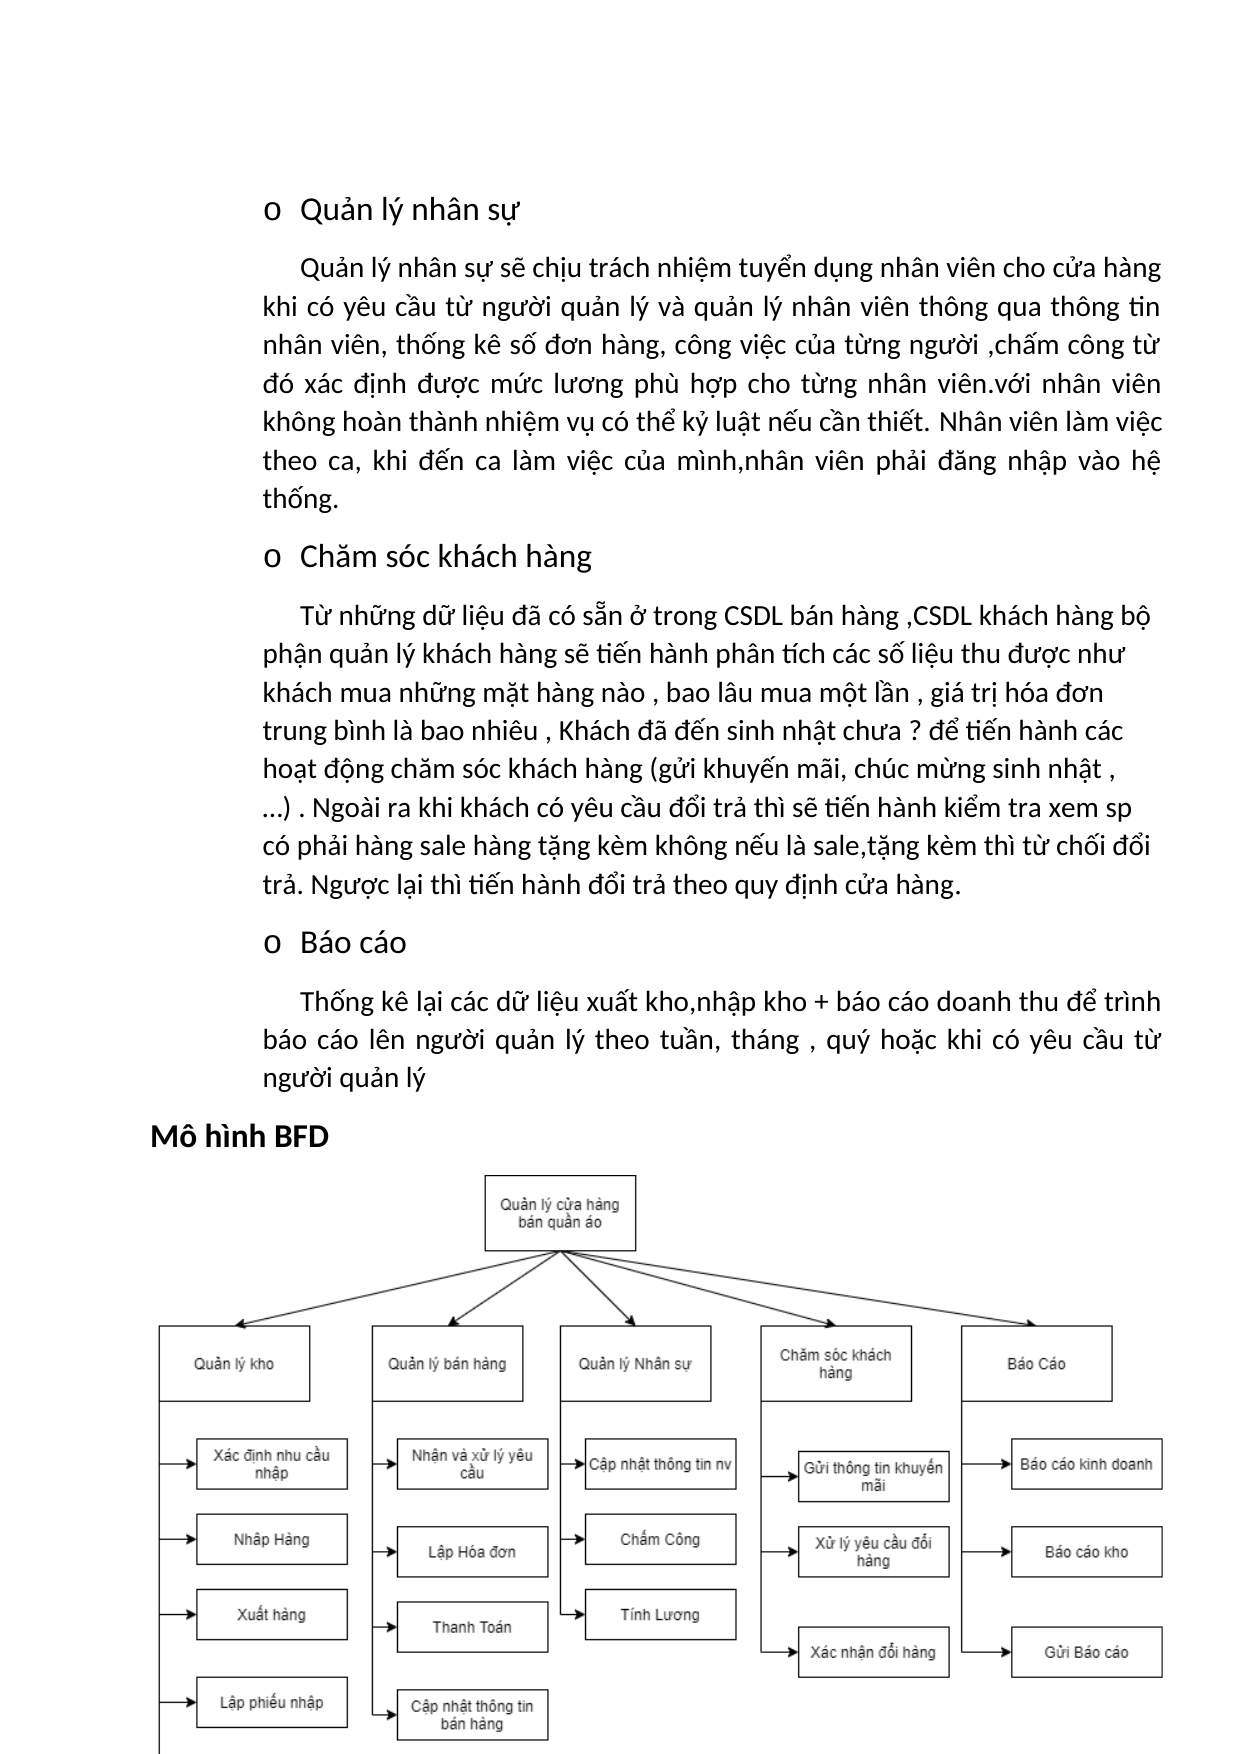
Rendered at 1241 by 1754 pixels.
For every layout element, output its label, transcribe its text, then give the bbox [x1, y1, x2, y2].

picture [150, 1175, 1163, 1754]
text Quản lý nhân sự sẽ chịu trách nhiệm tuyển dụng nhân viên cho cửa hàng khi có yêu cầu từ người quản lý và quản lý nhân viên thông qua thông tin nhân viên, thống kê số đơn hàng, công việc của từng người ,chấm công từ đó xác định được mức lương phù hợp cho từng nhân viên.với nhân viên không hoàn thành nhiệm vụ có thể kỷ luật nếu cần thiết. Nhân viên làm việc theo ca, khi đến ca làm việc của mình,nhân viên phải đăng nhập vào hệ thống. [262, 249, 1162, 516]
list Chăm sóc khách hàng [262, 535, 1162, 578]
text Mô hình BFD [150, 1114, 1162, 1155]
text Từ những dữ liệu đã có sẵn ở trong CSDL bán hàng ,CSDL khách hàng bộ phận quản lý khách hàng sẽ tiến hành phân tích các số liệu thu được như khách mua những mặt hàng nào , bao lâu mua một lần , giá trị hóa đơn trung bình là bao nhiêu , Khách đã đến sinh nhật chưa ? để tiến hành các hoạt động chăm sóc khách hàng (gửi khuyến mãi, chúc mừng sinh nhật , …) . Ngoài ra khi khách có yêu cầu đổi trả thì sẽ tiến hành kiểm tra xem sp có phải hàng sale hàng tặng kèm không nếu là sale,tặng kèm thì từ chối đổi trả. Ngược lại thì tiến hành đổi trả theo quy định cửa hàng. [262, 597, 1162, 901]
text Thống kê lại các dữ liệu xuất kho,nhập kho + báo cáo doanh thu để trình báo cáo lên người quản lý theo tuần, tháng , quý hoặc khi có yêu cầu từ người quản lý [262, 983, 1162, 1095]
list Quản lý nhân sự [262, 188, 1162, 230]
list Báo cáo [262, 921, 1162, 963]
